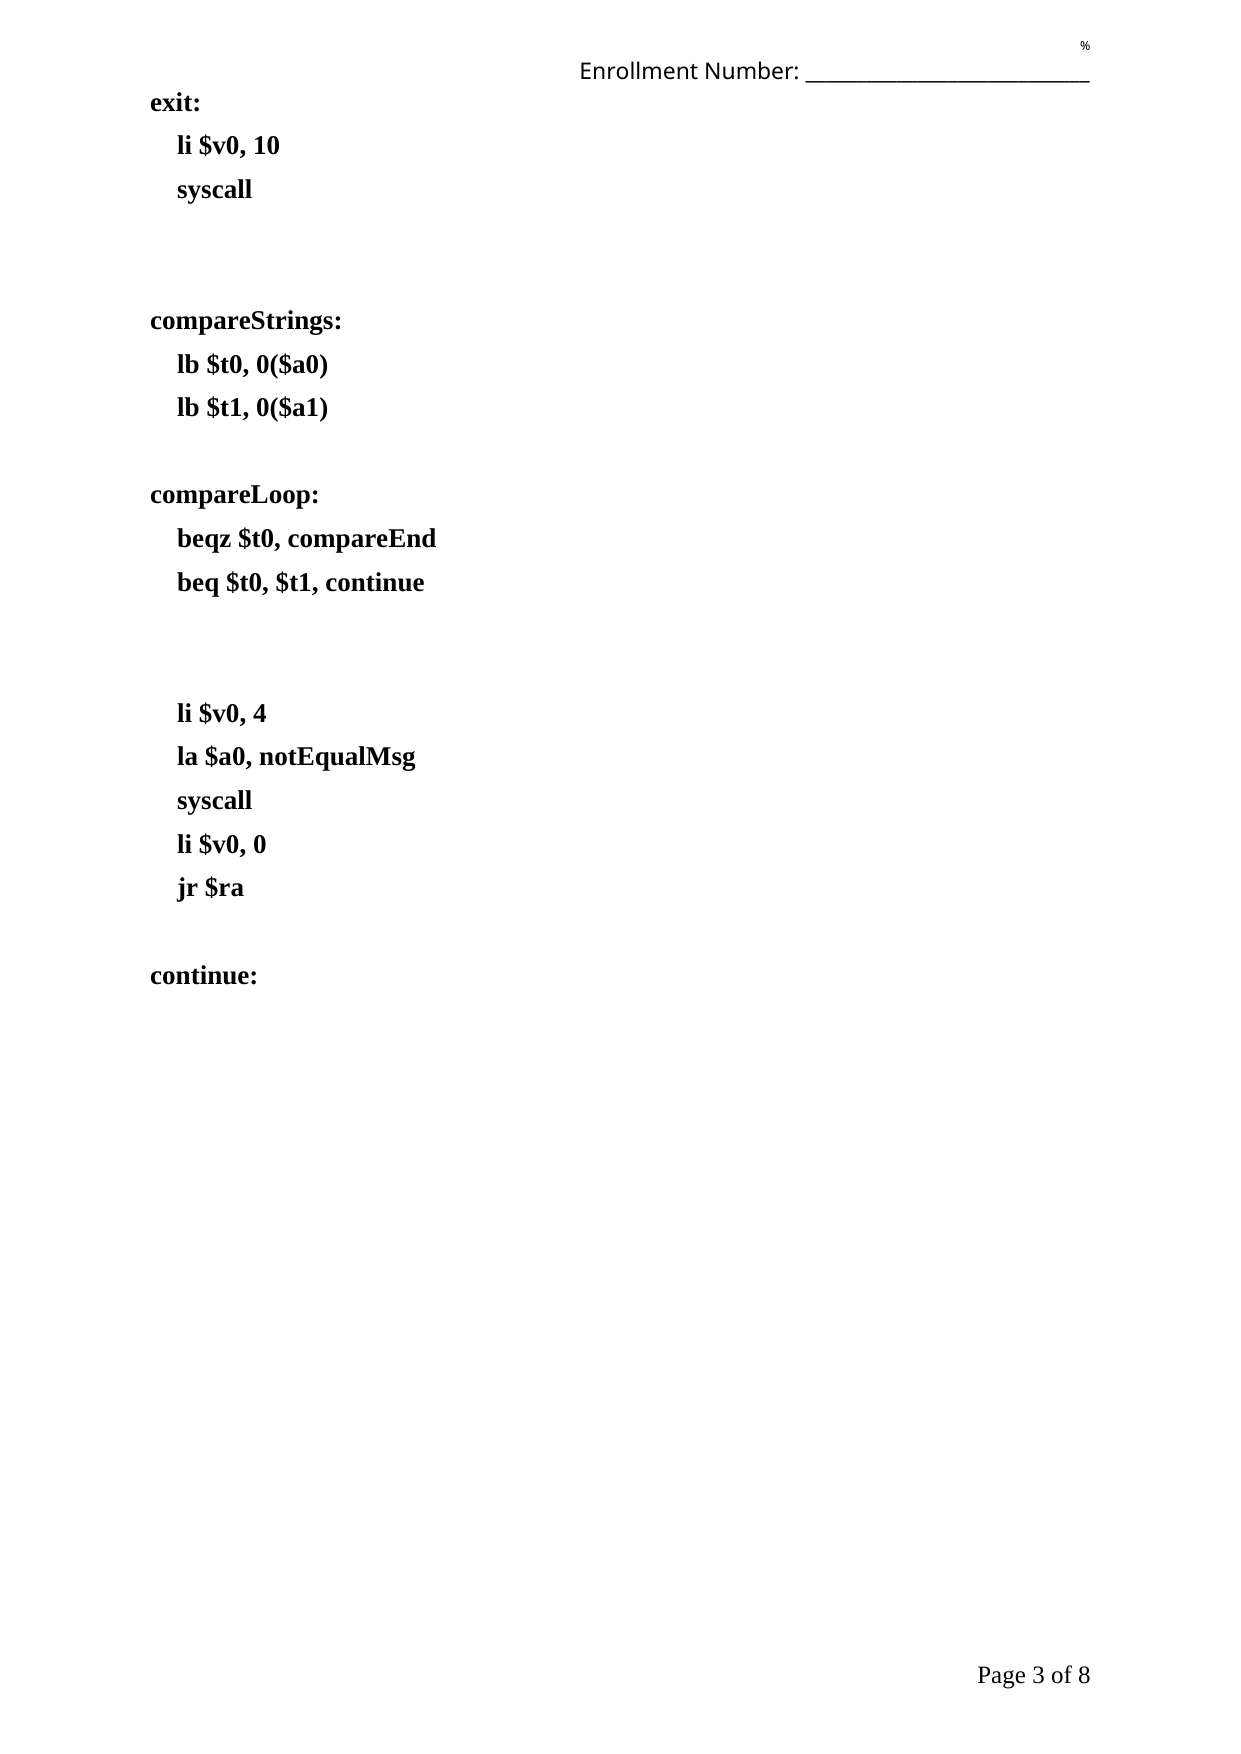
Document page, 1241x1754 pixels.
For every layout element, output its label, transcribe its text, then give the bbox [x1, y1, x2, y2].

subtitle lb $t0, 0($a0) [150, 348, 1090, 379]
subtitle beq $t0, $t1, continue [150, 566, 1090, 597]
subtitle compareLoop: [150, 479, 1090, 510]
subtitle li $v0, 10 [150, 129, 1090, 161]
subtitle li $v0, 4 [150, 697, 1090, 728]
subtitle la $a0, notEqualMsg [150, 741, 1090, 772]
subtitle syscall [150, 173, 1090, 204]
subtitle lb $t1, 0($a1) [150, 391, 1090, 422]
subtitle exit: [150, 86, 1090, 117]
subtitle continue: [150, 959, 1090, 990]
subtitle li $v0, 0 [150, 828, 1090, 859]
subtitle jr $ra [150, 871, 1090, 903]
subtitle syscall [150, 784, 1090, 815]
subtitle beqz $t0, compareEnd [150, 522, 1090, 553]
subtitle compareStrings: [150, 304, 1090, 335]
